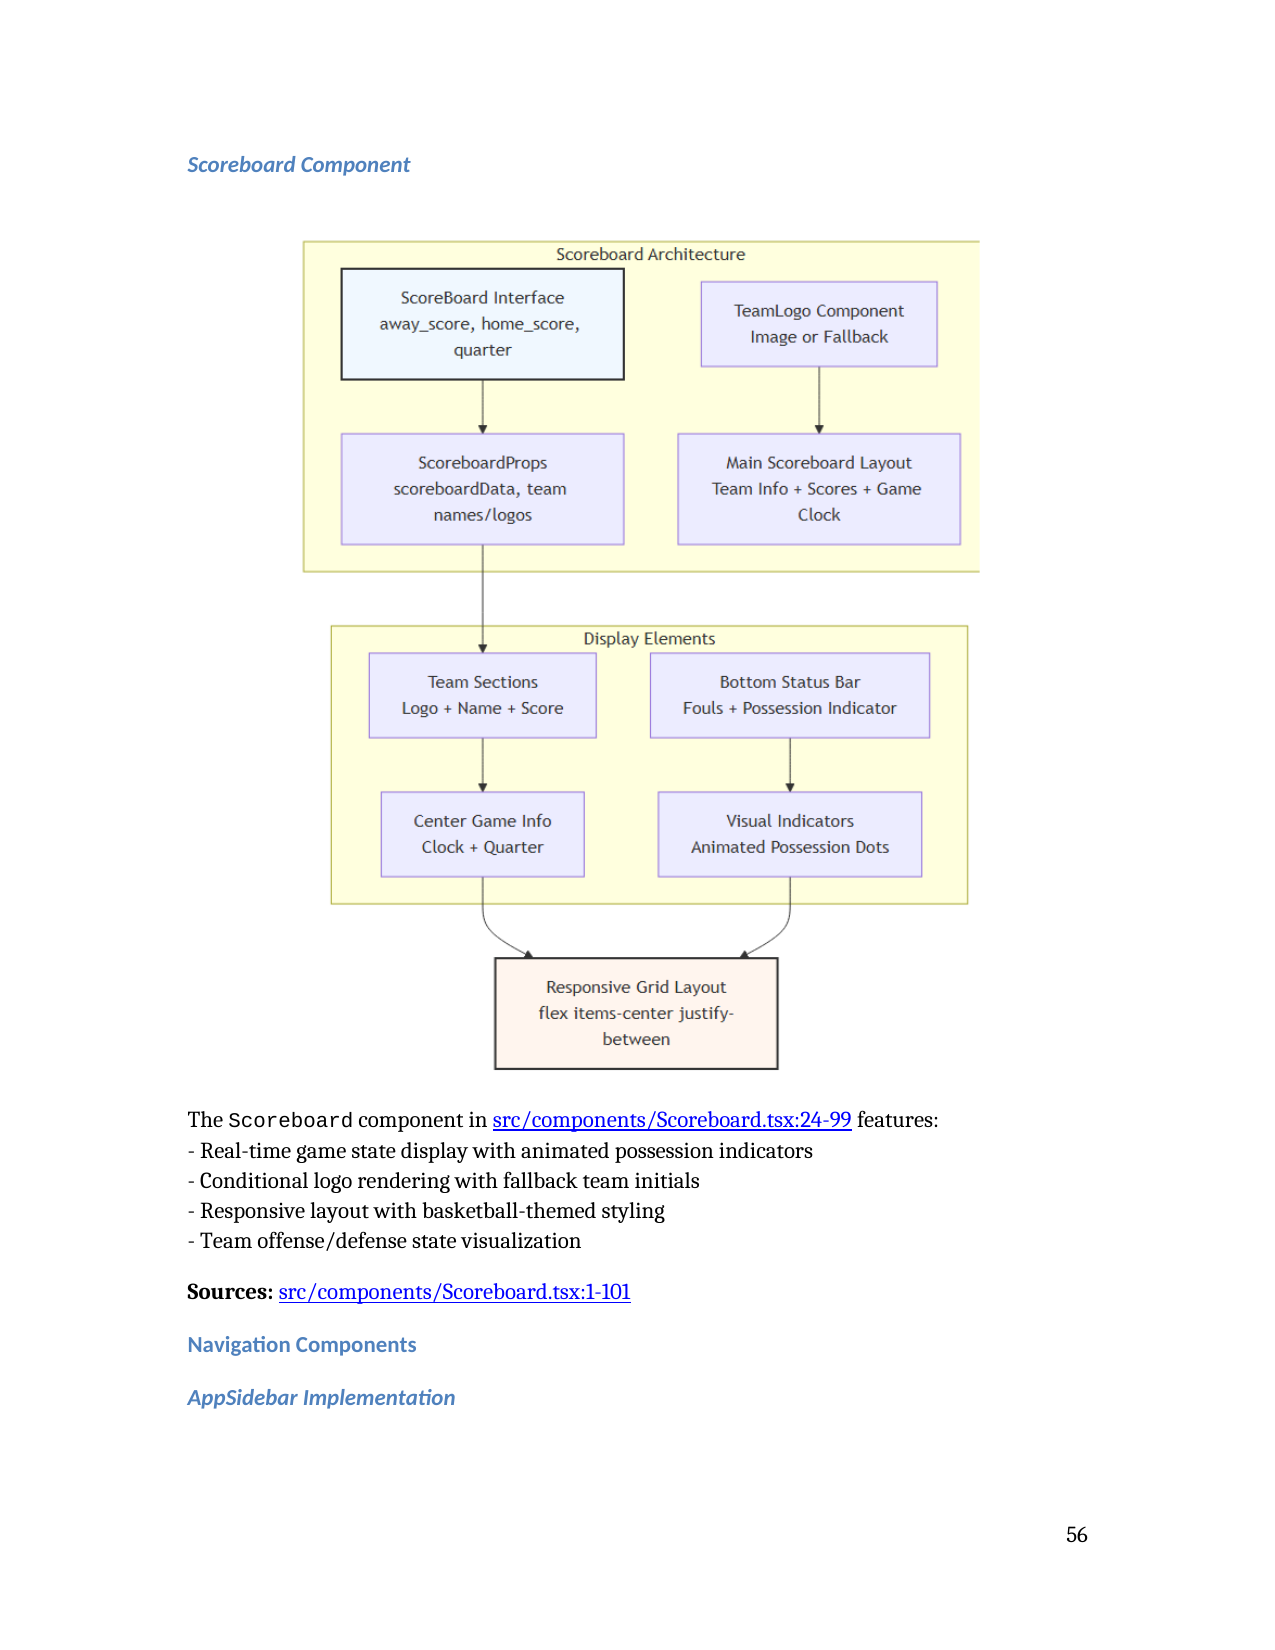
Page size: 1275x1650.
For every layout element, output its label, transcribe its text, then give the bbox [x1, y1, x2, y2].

picture [295, 233, 980, 1082]
subtitle Scoreboard Component [187, 150, 1087, 178]
subtitle AppSidebar Implementation [187, 1383, 1087, 1411]
text Sources: src/components/Scoreboard.tsx:1-101 [187, 1279, 1087, 1305]
subtitle Navigation Components [187, 1330, 1087, 1358]
text The Scoreboard component in src/components/Scoreboard.tsx:24-99 features: - Real-time game state display with animated possession indicators - Conditional logo rendering with fallback team initials - Responsive layout with basketball-themed styling - Team offense/defense state visualization [187, 1107, 1087, 1254]
